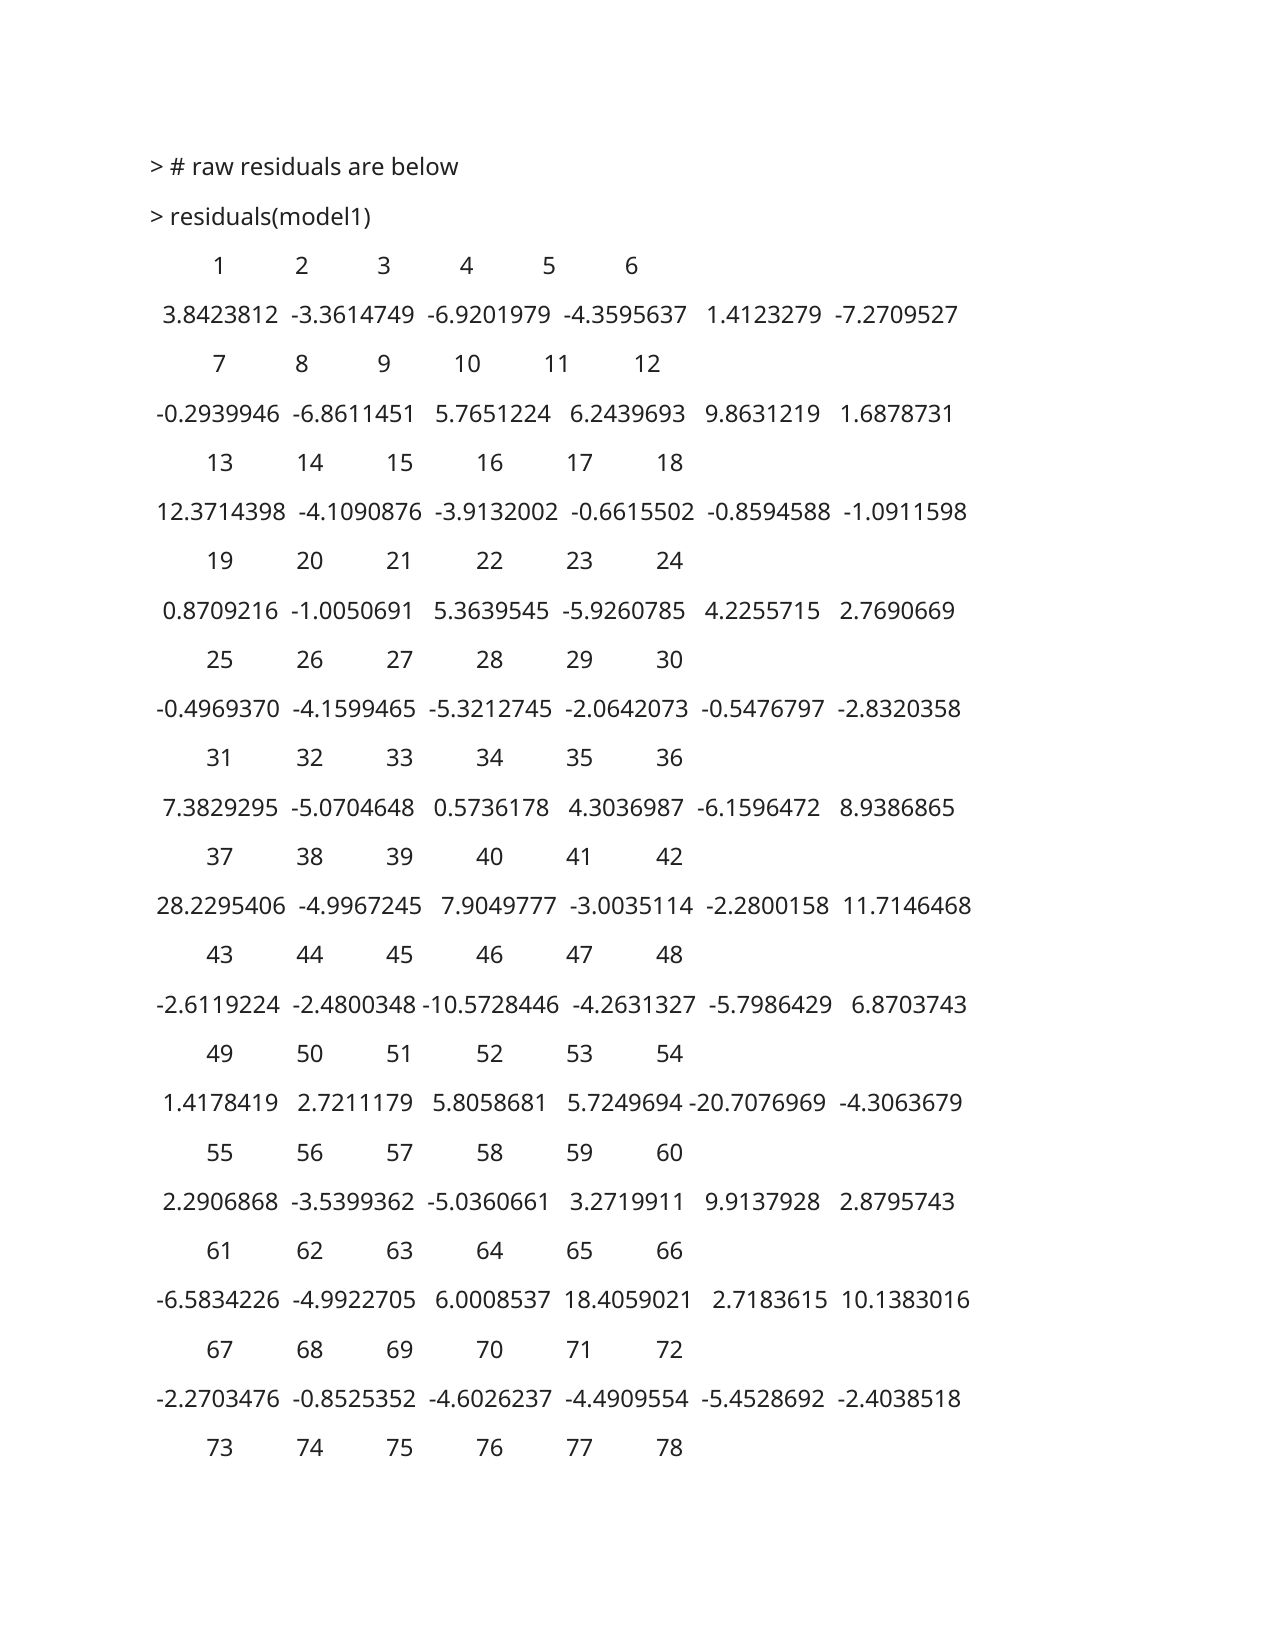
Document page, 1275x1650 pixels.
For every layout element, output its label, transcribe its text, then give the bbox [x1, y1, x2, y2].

text > residuals(model1) [150, 199, 1125, 232]
text 13 14 15 16 17 18 [150, 446, 1125, 478]
text 31 32 33 34 35 36 [150, 741, 1125, 774]
text 49 50 51 52 53 54 [150, 1037, 1125, 1069]
text 37 38 39 40 41 42 [150, 840, 1125, 872]
text 7.3829295 -5.0704648 0.5736178 4.3036987 -6.1596472 8.9386865 [150, 791, 1125, 823]
text 19 20 21 22 23 24 [150, 544, 1125, 577]
text -6.5834226 -4.9922705 6.0008537 18.4059021 2.7183615 10.1383016 [150, 1283, 1125, 1316]
text 55 56 57 58 59 60 [150, 1135, 1125, 1168]
text 12.3714398 -4.1090876 -3.9132002 -0.6615502 -0.8594588 -1.0911598 [150, 495, 1125, 527]
text 1 2 3 4 5 6 [150, 248, 1125, 281]
text 43 44 45 46 47 48 [150, 938, 1125, 971]
text 2.2906868 -3.5399362 -5.0360661 3.2719911 9.9137928 2.8795743 [150, 1185, 1125, 1217]
text > # raw residuals are below [150, 150, 1125, 183]
text 1.4178419 2.7211179 5.8058681 5.7249694 -20.7076969 -4.3063679 [150, 1086, 1125, 1119]
text 28.2295406 -4.9967245 7.9049777 -3.0035114 -2.2800158 11.7146468 [150, 889, 1125, 922]
text 3.8423812 -3.3614749 -6.9201979 -4.3595637 1.4123279 -7.2709527 [150, 298, 1125, 330]
text -0.4969370 -4.1599465 -5.3212745 -2.0642073 -0.5476797 -2.8320358 [150, 692, 1125, 724]
text -2.6119224 -2.4800348 -10.5728446 -4.2631327 -5.7986429 6.8703743 [150, 988, 1125, 1020]
text 7 8 9 10 11 12 [150, 347, 1125, 380]
text 25 26 27 28 29 30 [150, 643, 1125, 675]
text 0.8709216 -1.0050691 5.3639545 -5.9260785 4.2255715 2.7690669 [150, 593, 1125, 626]
text 67 68 69 70 71 72 [150, 1332, 1125, 1365]
text 61 62 63 64 65 66 [150, 1234, 1125, 1267]
text 73 74 75 76 77 78 [150, 1431, 1125, 1464]
text -0.2939946 -6.8611451 5.7651224 6.2439693 9.8631219 1.6878731 [150, 396, 1125, 429]
text -2.2703476 -0.8525352 -4.6026237 -4.4909554 -5.4528692 -2.4038518 [150, 1382, 1125, 1414]
